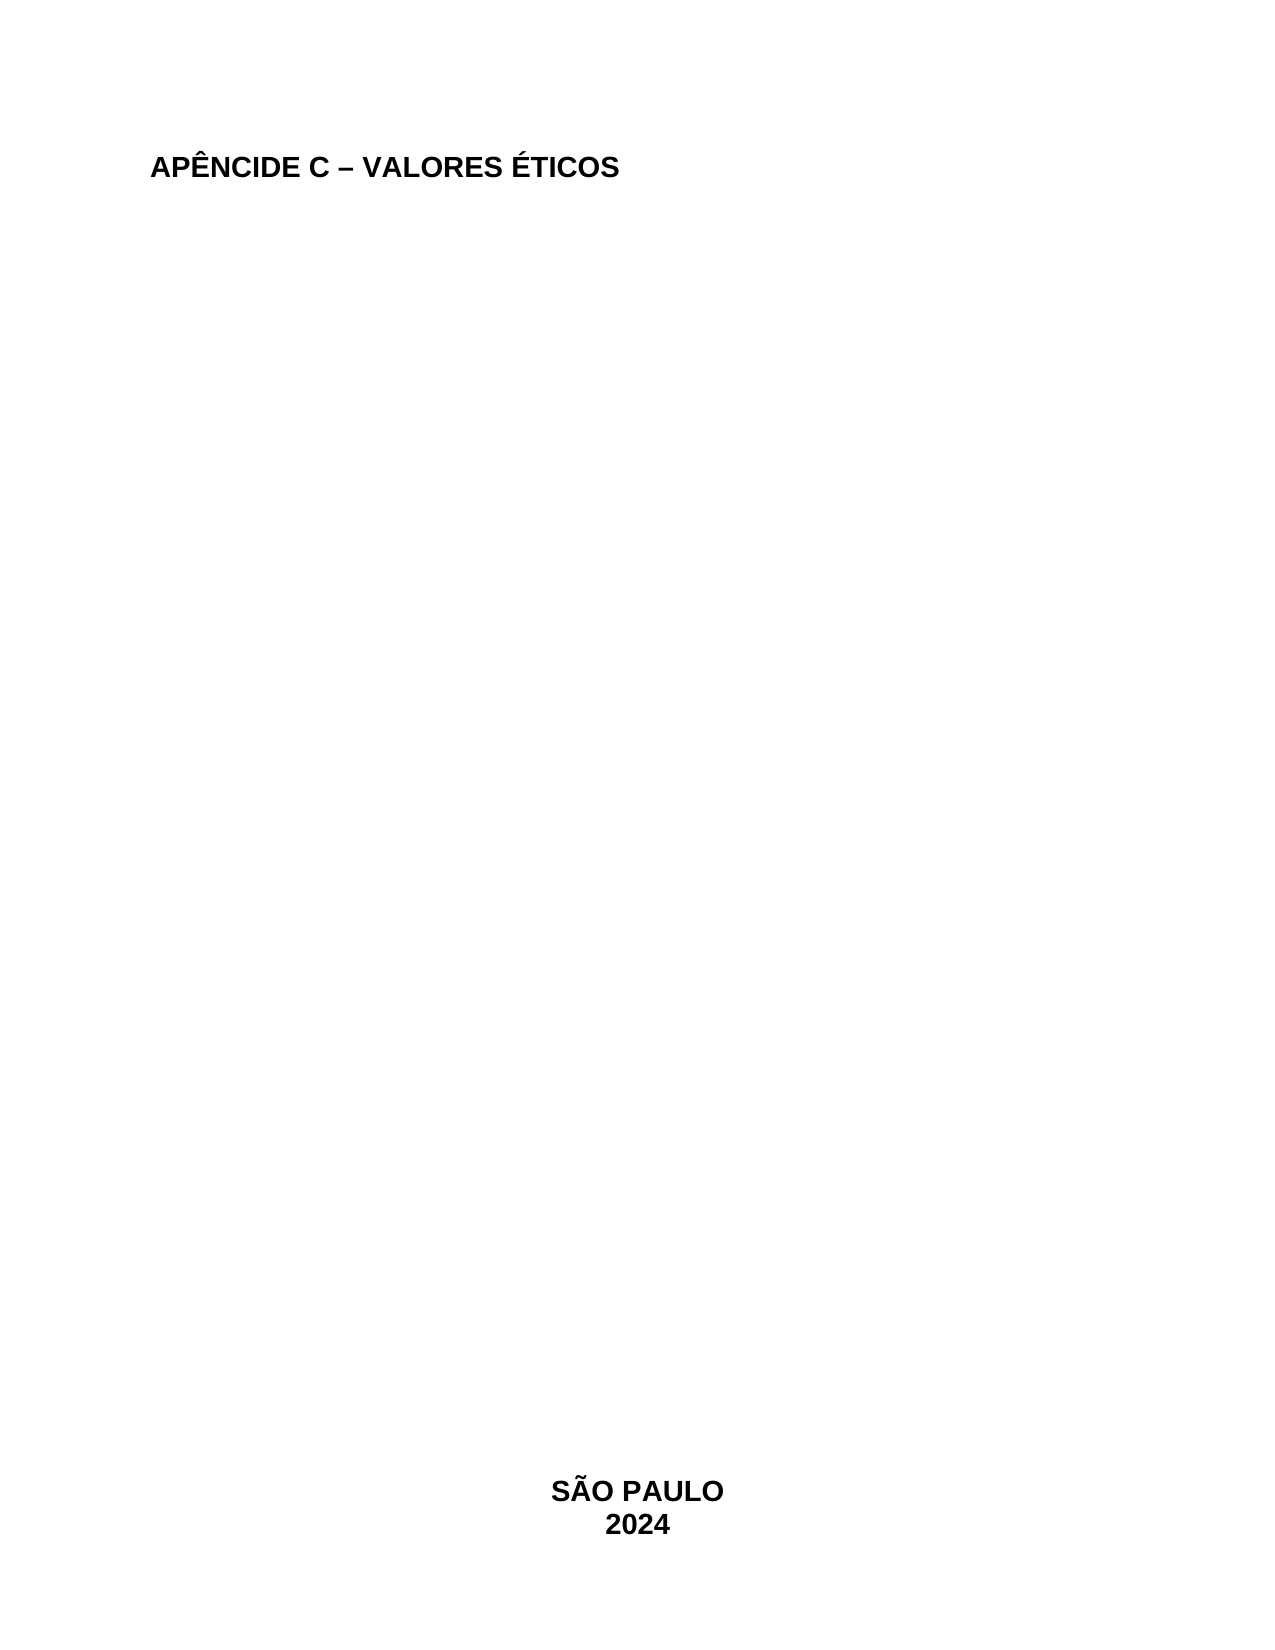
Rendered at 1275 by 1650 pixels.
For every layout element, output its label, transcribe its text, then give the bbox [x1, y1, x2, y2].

text APÊNCIDE C – VALORES ÉTICOS [150, 150, 1125, 183]
